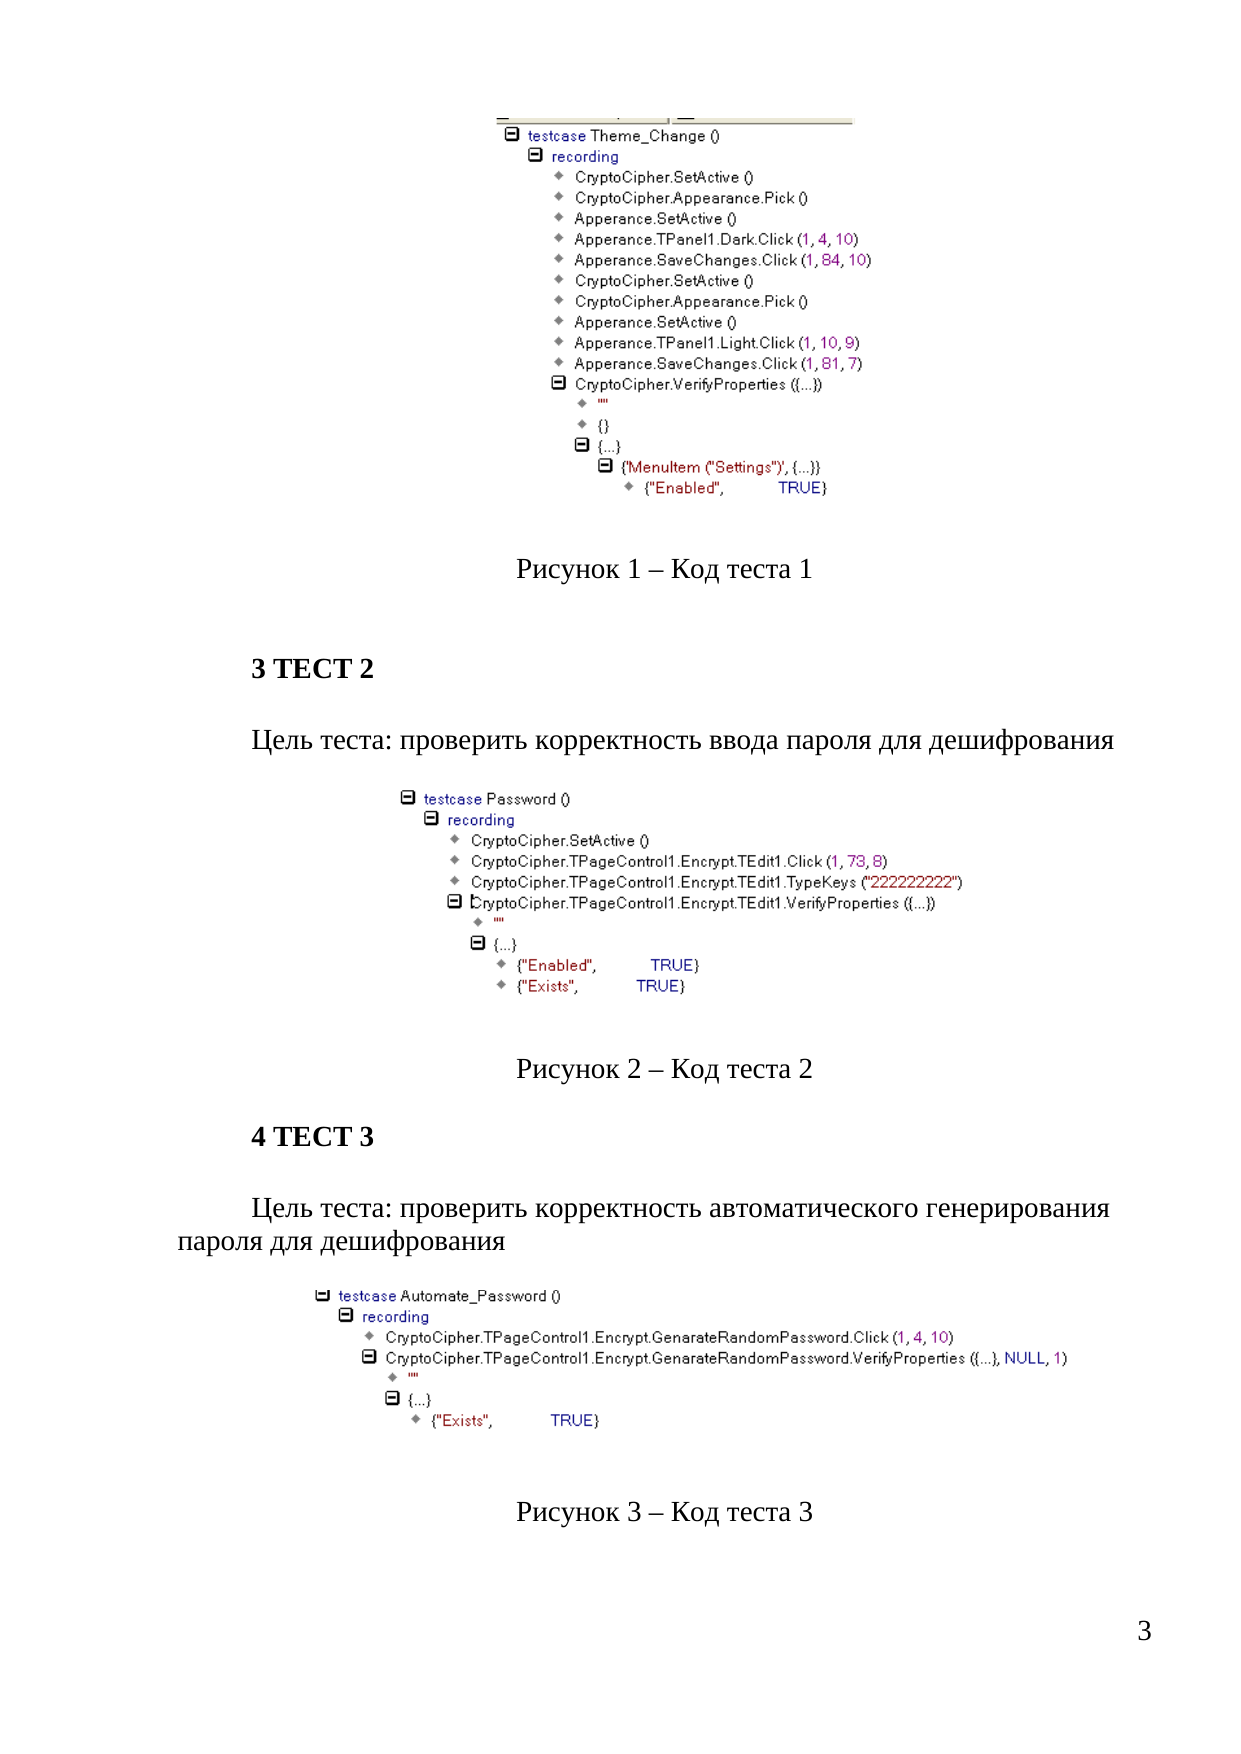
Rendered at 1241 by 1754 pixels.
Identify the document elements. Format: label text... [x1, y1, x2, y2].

subtitle Тест 2 [251, 651, 1152, 685]
text Цель теста: проверить корректность автоматического генерирования пароля для дешифрования [177, 1190, 1152, 1257]
picture [308, 1290, 1095, 1495]
subtitle Тест 3 [251, 1119, 1152, 1152]
text Цель теста: проверить корректность ввода пароля для дешифрования [177, 722, 1152, 756]
picture [496, 118, 907, 518]
picture [392, 789, 1011, 1019]
